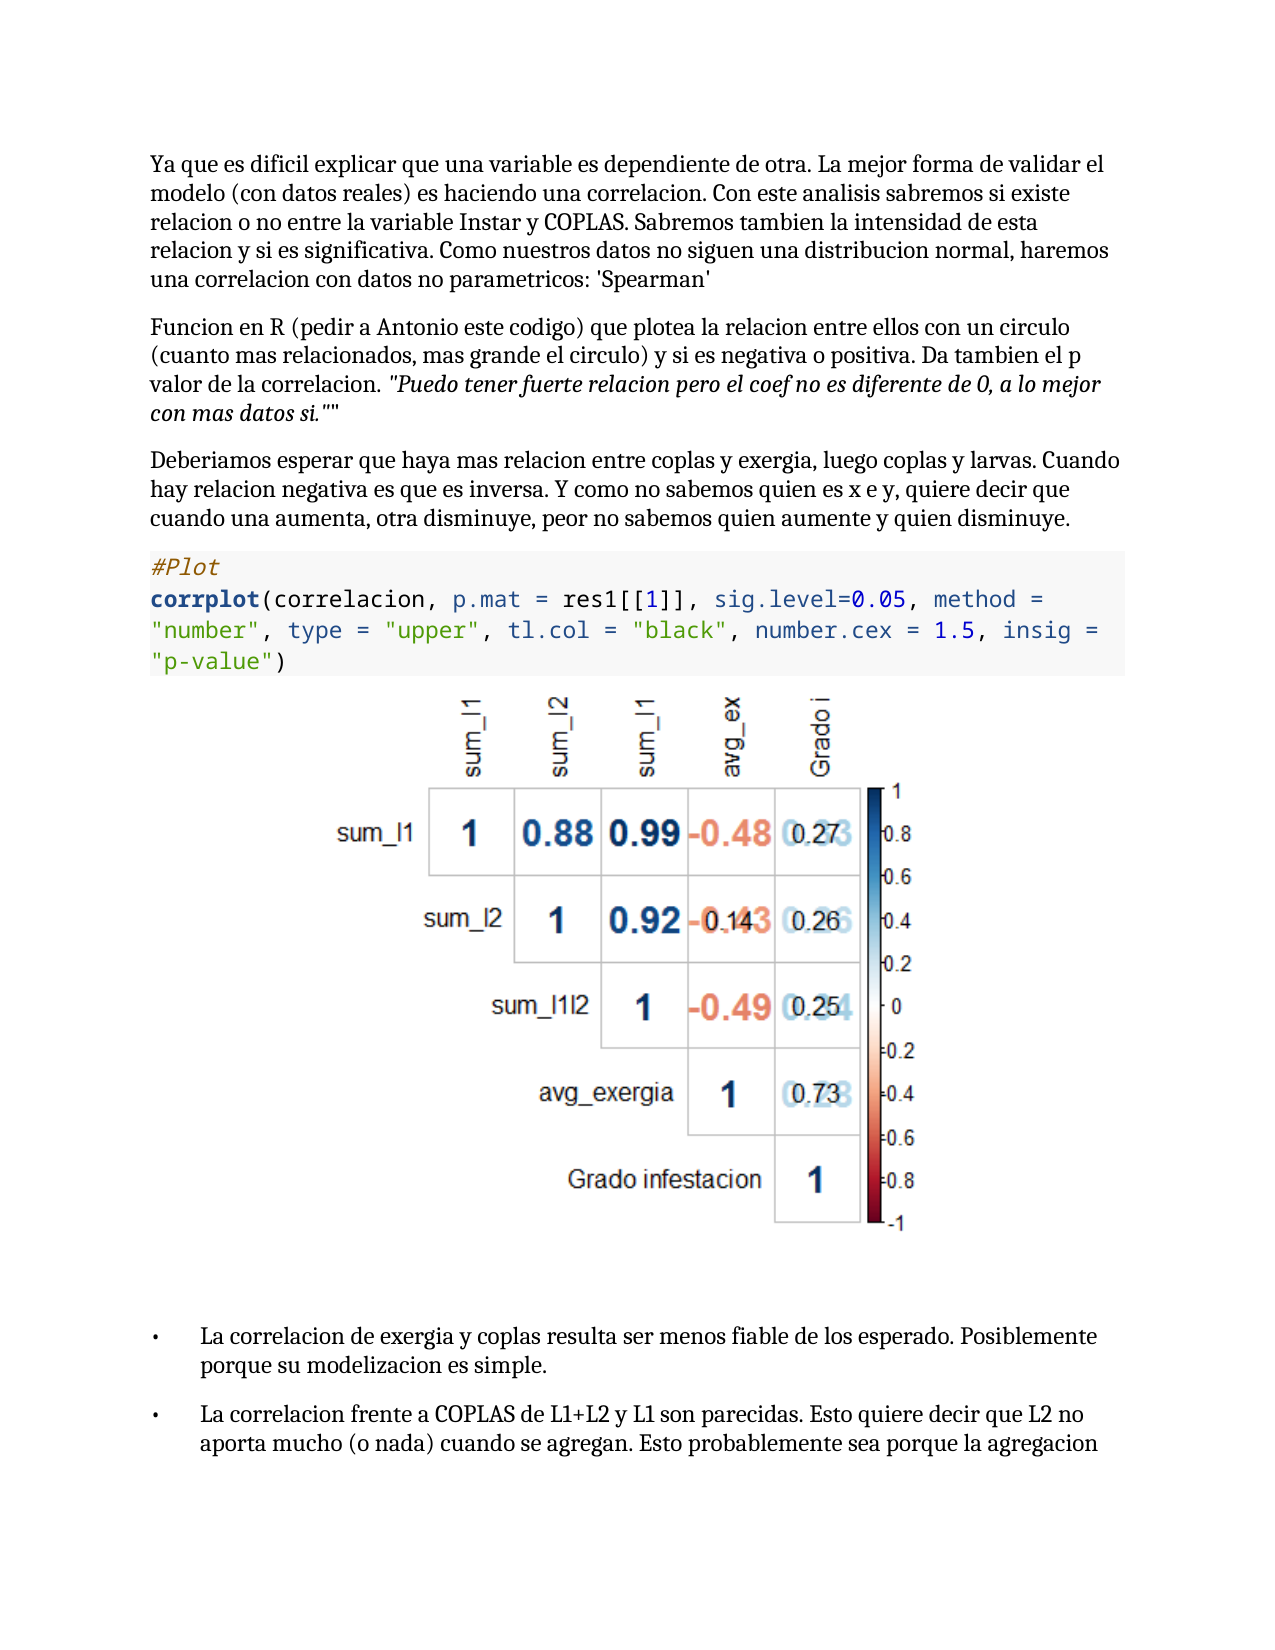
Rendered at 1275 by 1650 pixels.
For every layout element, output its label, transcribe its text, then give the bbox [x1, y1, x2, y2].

list La correlacion de exergia y coplas resulta ser menos fiable de los esperado. Posiblemente porque su modelizacion es simple. [150, 1322, 1125, 1379]
text Ya que es dificil explicar que una variable es dependiente de otra. La mejor forma de validar el modelo (con datos reales) es haciendo una correlacion. Con este analisis sabremos si existe relacion o no entre la variable Instar y COPLAS. Sabremos tambien la intensidad de esta relacion y si es significativa. Como nuestros datos no siguen una distribucion normal, haremos una correlacion con datos no parametricos: 'Spearman' [150, 150, 1125, 294]
text #Plot corrplot(correlacion, p.mat = res1[[1]], sig.level=0.05, method = "number", type = "upper", tl.col = "black", number.cex = 1.5, insig = "p-value") [150, 551, 1125, 676]
text Deberiamos esperar que haya mas relacion entre coplas y exergia, luego coplas y larvas. Cuando hay relacion negativa es que es inversa. Y como no sabemos quien es x e y, quiere decir que cuando una aumenta, otra disminuye, peor no sabemos quien aumente y quien disminuye. [150, 446, 1125, 532]
picture [168, 697, 925, 1304]
text Funcion en R (pedir a Antonio este codigo) que plotea la relacion entre ellos con un circulo (cuanto mas relacionados, mas grande el circulo) y si es negativa o positiva. Da tambien el p valor de la correlacion. "Puedo tener fuerte relacion pero el coef no es diferente de 0, a lo mejor con mas datos si."" [150, 312, 1125, 427]
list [150, 1400, 1125, 1458]
